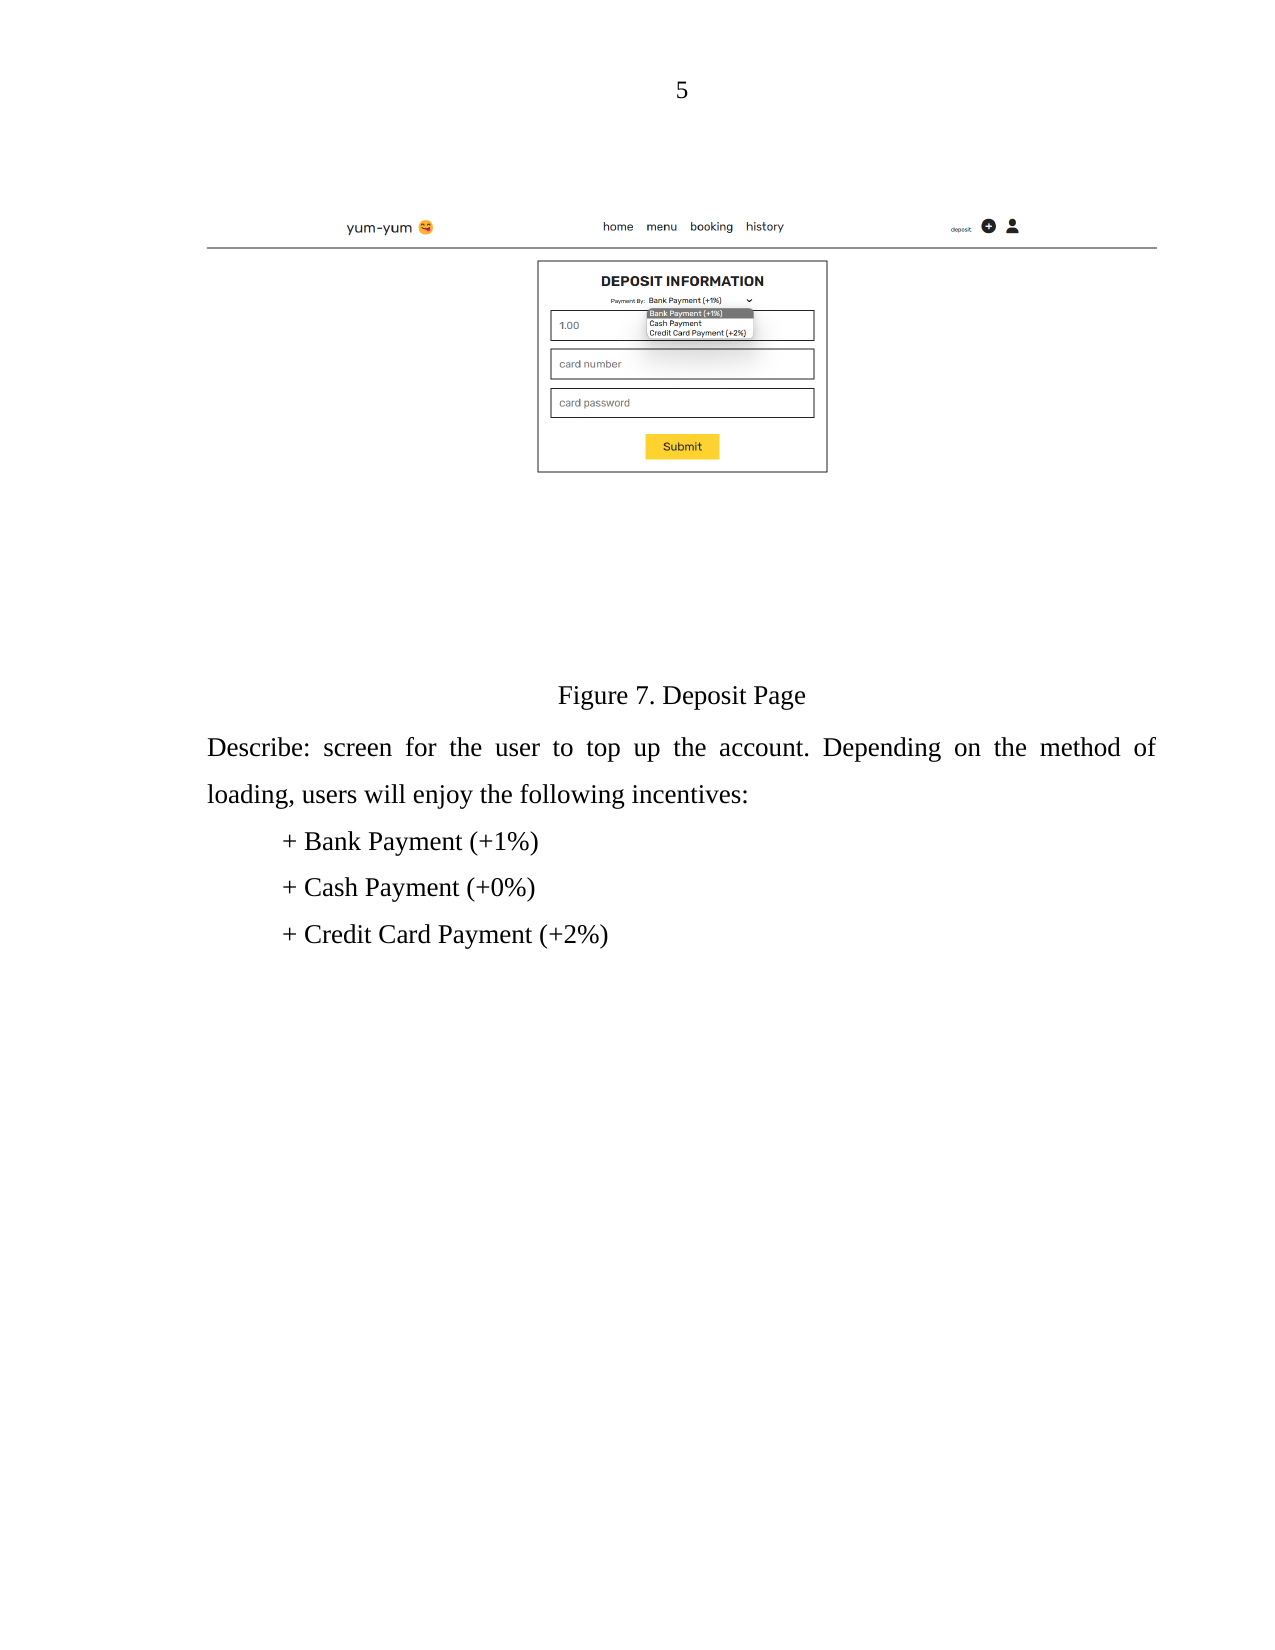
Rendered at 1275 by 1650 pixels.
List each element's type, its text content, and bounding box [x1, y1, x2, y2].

text + Cash Payment (+0%) [207, 871, 1157, 902]
text Figure 7. Deposit Page [207, 679, 1157, 710]
text + Bank Payment (+1%) [207, 824, 1157, 856]
text Describe: screen for the user to top up the account. Depending on the method of loading, users will enjoy the following incentives: [207, 731, 1157, 809]
picture [206, 206, 1157, 664]
text + Credit Card Payment (+2%) [207, 918, 1157, 949]
